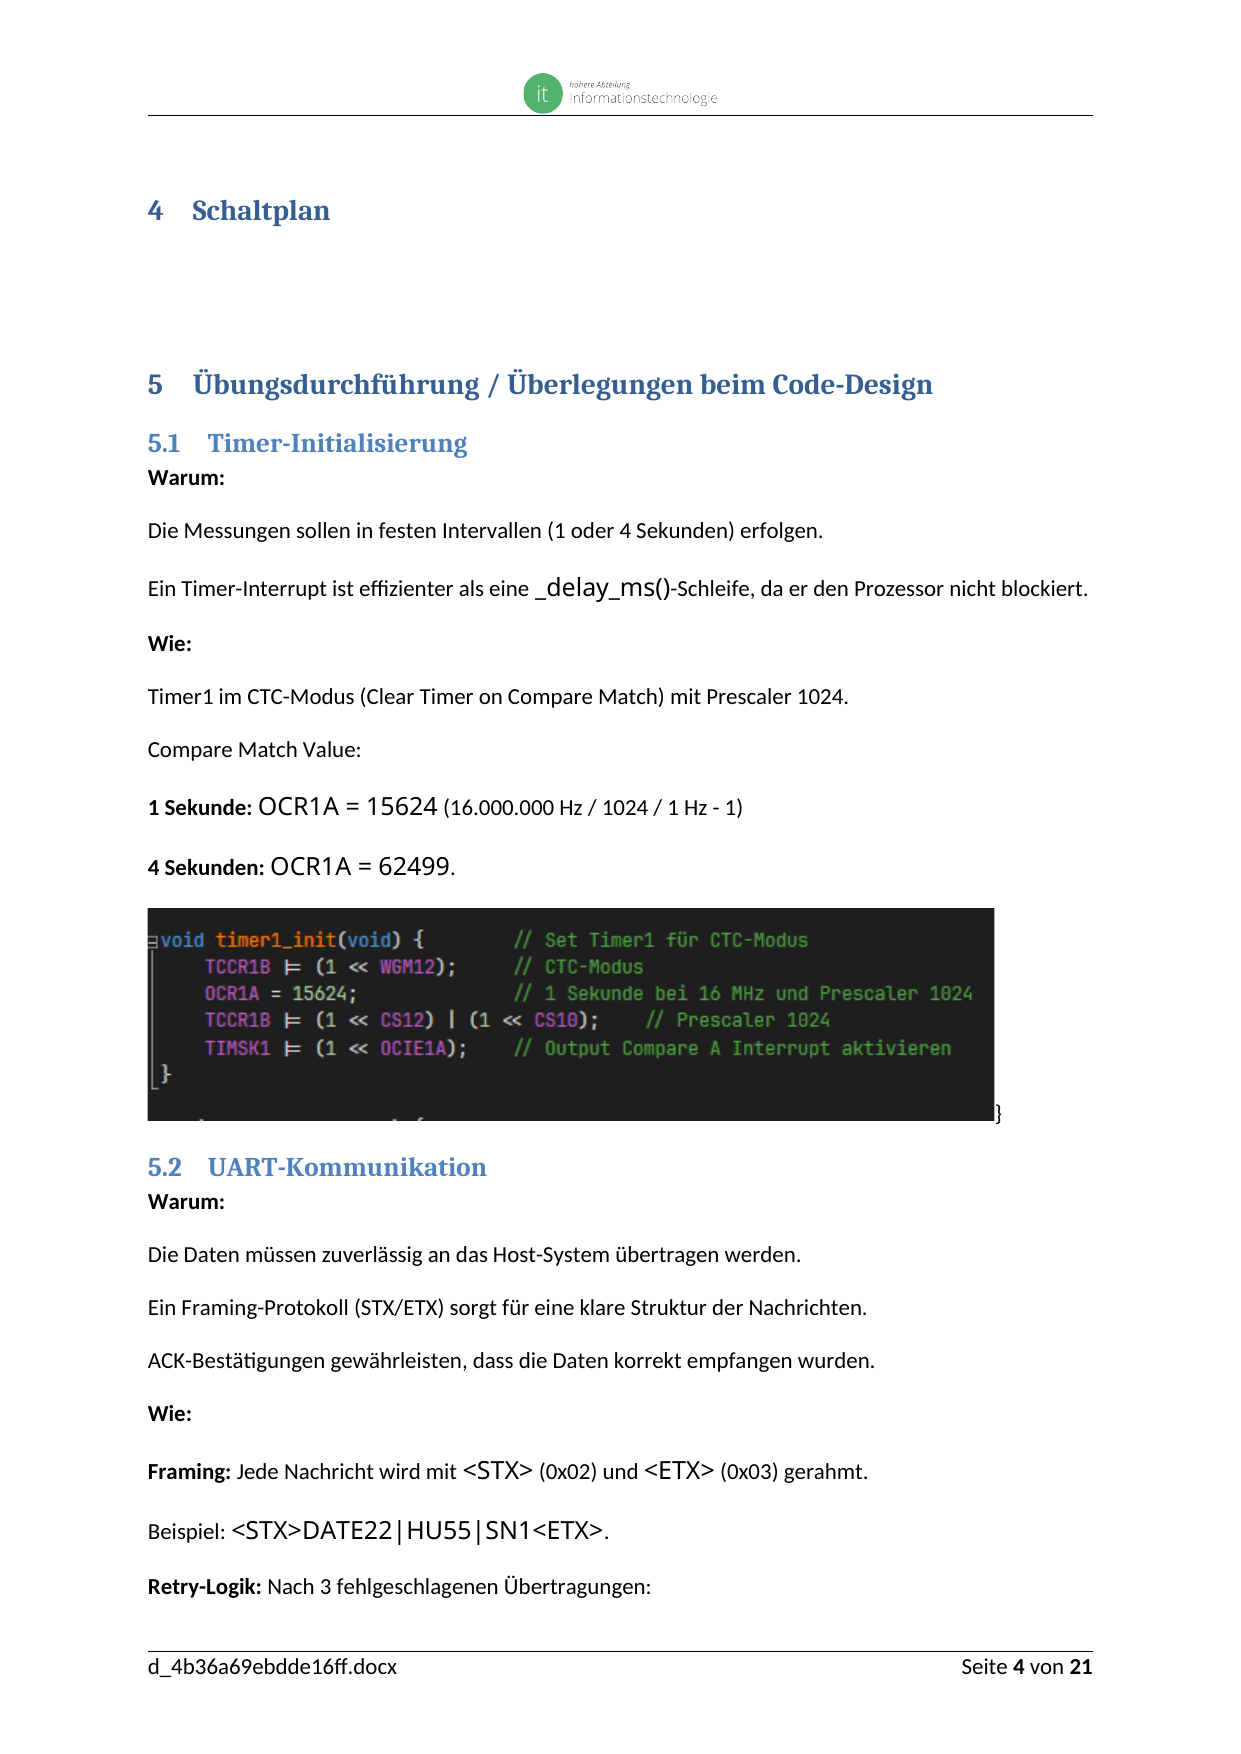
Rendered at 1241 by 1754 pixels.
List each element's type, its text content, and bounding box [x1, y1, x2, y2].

subtitle Timer-Initialisierung [148, 428, 1093, 459]
subtitle UART-Kommunikation [148, 1152, 1093, 1183]
picture [523, 73, 717, 114]
text Beispiel: <STX>DATE22|HU55|SN1<ETX>. [148, 1512, 1093, 1547]
text Warum: [148, 1187, 1093, 1215]
subtitle Übungsdurchführung / Überlegungen beim Code-Design [148, 368, 1093, 402]
text Warum: [148, 463, 1093, 491]
text Timer1 im CTC-Modus (Clear Timer on Compare Match) mit Prescaler 1024. [148, 682, 1093, 710]
text Die Messungen sollen in festen Intervallen (1 oder 4 Sekunden) erfolgen. [148, 516, 1093, 544]
text Compare Match Value: [148, 735, 1093, 763]
text Ein Timer-Interrupt ist effizienter als eine _delay_ms()-Schleife, da er den Prozessor nicht blockiert. [148, 569, 1093, 603]
text 4 Sekunden: OCR1A = 62499. [148, 848, 1093, 882]
text 1 Sekunde: OCR1A = 15624 (16.000.000 Hz / 1024 / 1 Hz - 1) [148, 788, 1093, 822]
picture [147, 908, 995, 1121]
text ACK-Bestätigungen gewährleisten, dass die Daten korrekt empfangen wurden. [148, 1346, 1093, 1374]
text Ein Framing-Protokoll (STX/ETX) sorgt für eine klare Struktur der Nachrichten. [148, 1293, 1093, 1321]
text Wie: [148, 629, 1093, 657]
subtitle Schaltplan [148, 194, 1093, 228]
text Framing: Jede Nachricht wird mit <STX> (0x02) und <ETX> (0x03) gerahmt. [148, 1452, 1093, 1487]
text Wie: [148, 1399, 1093, 1427]
text Retry-Logik: Nach 3 fehlgeschlagenen Übertragungen: [148, 1572, 1093, 1601]
text Die Daten müssen zuverlässig an das Host-System übertragen werden. [148, 1240, 1093, 1268]
